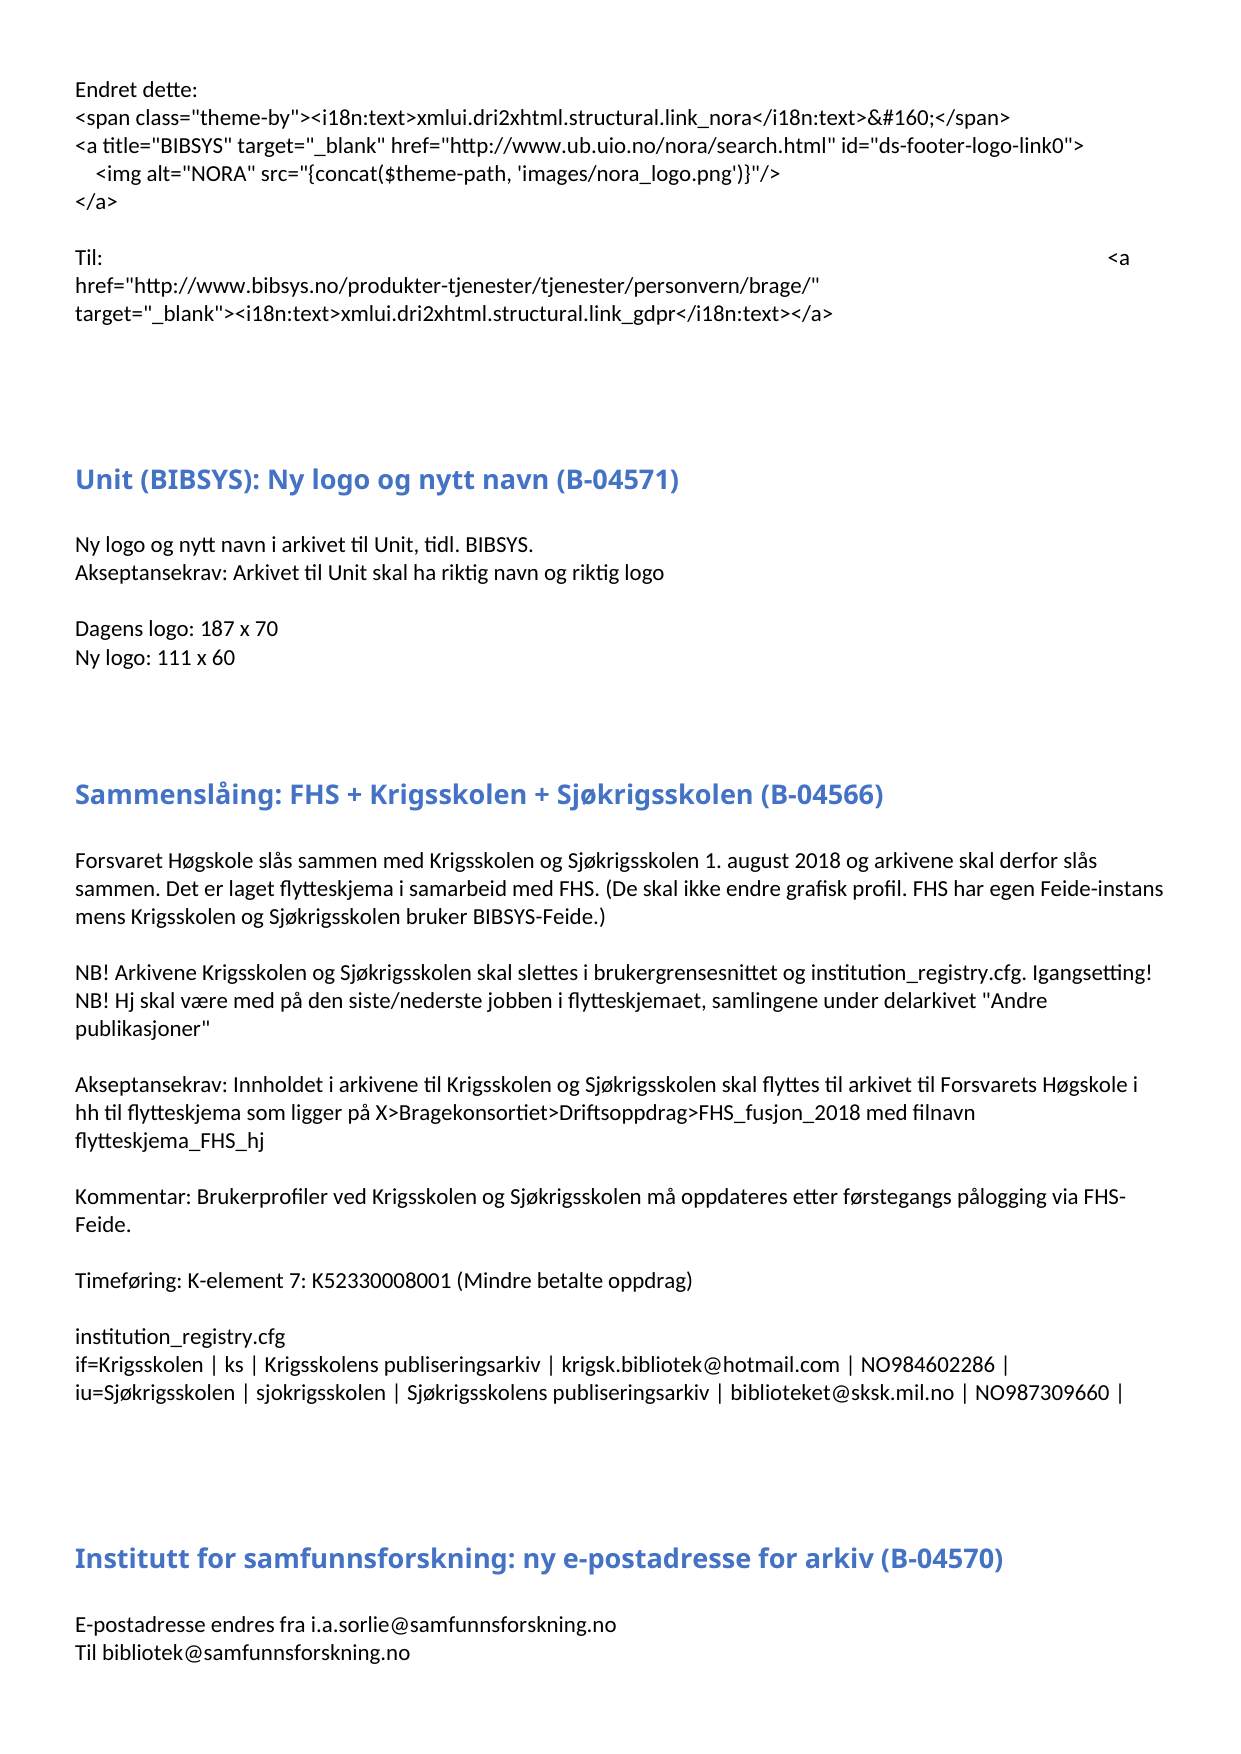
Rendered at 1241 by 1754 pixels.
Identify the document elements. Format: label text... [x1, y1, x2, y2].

text Til bibliotek@samfunnsforskning.no [75, 1638, 1165, 1666]
text institution_registry.cfg [75, 1322, 1165, 1350]
text Akseptansekrav: Arkivet til Unit skal ha riktig navn og riktig logo [75, 558, 1165, 587]
text Timeføring: K-element 7: K52330008001 (Mindre betalte oppdrag) [75, 1266, 1165, 1294]
text NB! Arkivene Krigsskolen og Sjøkrigsskolen skal slettes i brukergrensesnittet og institution_registry.cfg. Igangsetting! [75, 958, 1165, 986]
text </a> [75, 187, 1165, 215]
subtitle Sammenslåing: FHS + Krigsskolen + Sjøkrigsskolen (B-04566) [75, 776, 1165, 812]
text <a title="BIBSYS" target="_blank" href="http://www.ub.uio.no/nora/search.html" id="ds-footer-logo-link0"> [75, 131, 1165, 159]
text Forsvaret Høgskole slås sammen med Krigsskolen og Sjøkrigsskolen 1. august 2018 og arkivene skal derfor slås sammen. Det er laget flytteskjema i samarbeid med FHS. (De skal ikke endre grafisk profil. FHS har egen Feide-instans mens Krigsskolen og Sjøkrigsskolen bruker BIBSYS-Feide.) [75, 846, 1165, 930]
subtitle Unit (BIBSYS): Ny logo og nytt navn (B-04571) [75, 460, 1165, 497]
text Akseptansekrav: Innholdet i arkivene til Krigsskolen og Sjøkrigsskolen skal flyttes til arkivet til Forsvarets Høgskole i hh til flytteskjema som ligger på X>Bragekonsortiet>Driftsoppdrag>FHS_fusjon_2018 med filnavn flytteskjema_FHS_hj [75, 1070, 1165, 1154]
text Ny logo: 111 x 60 [75, 643, 1165, 671]
text Til: <a href="http://www.bibsys.no/produkter-tjenester/tjenester/personvern/brage/" target="_blank"><i18n:text>xmlui.dri2xhtml.structural.link_gdpr</i18n:text></a> [75, 243, 1165, 327]
text iu=Sjøkrigsskolen | sjokrigsskolen | Sjøkrigsskolens publiseringsarkiv | biblioteket@sksk.mil.no | NO987309660 | [75, 1378, 1165, 1406]
text E-postadresse endres fra i.a.sorlie@samfunnsforskning.no [75, 1610, 1165, 1638]
text <span class="theme-by"><i18n:text>xmlui.dri2xhtml.structural.link_nora</i18n:text>&#160;</span> [75, 103, 1165, 131]
text Endret dette: [75, 75, 1165, 103]
subtitle Institutt for samfunnsforskning: ny e-postadresse for arkiv (B-04570) [75, 1539, 1165, 1576]
text Dagens logo: 187 x 70 [75, 614, 1165, 643]
text if=Krigsskolen | ks | Krigsskolens publiseringsarkiv | krigsk.bibliotek@hotmail.com | NO984602286 | [75, 1350, 1165, 1378]
text Ny logo og nytt navn i arkivet til Unit, tidl. BIBSYS. [75, 531, 1165, 558]
text <img alt="NORA" src="{concat($theme-path, 'images/nora_logo.png')}"/> [75, 159, 1165, 187]
text NB! Hj skal være med på den siste/nederste jobben i flytteskjemaet, samlingene under delarkivet "Andre publikasjoner" [75, 986, 1165, 1042]
text Kommentar: Brukerprofiler ved Krigsskolen og Sjøkrigsskolen må oppdateres etter førstegangs pålogging via FHS-Feide. [75, 1182, 1165, 1238]
